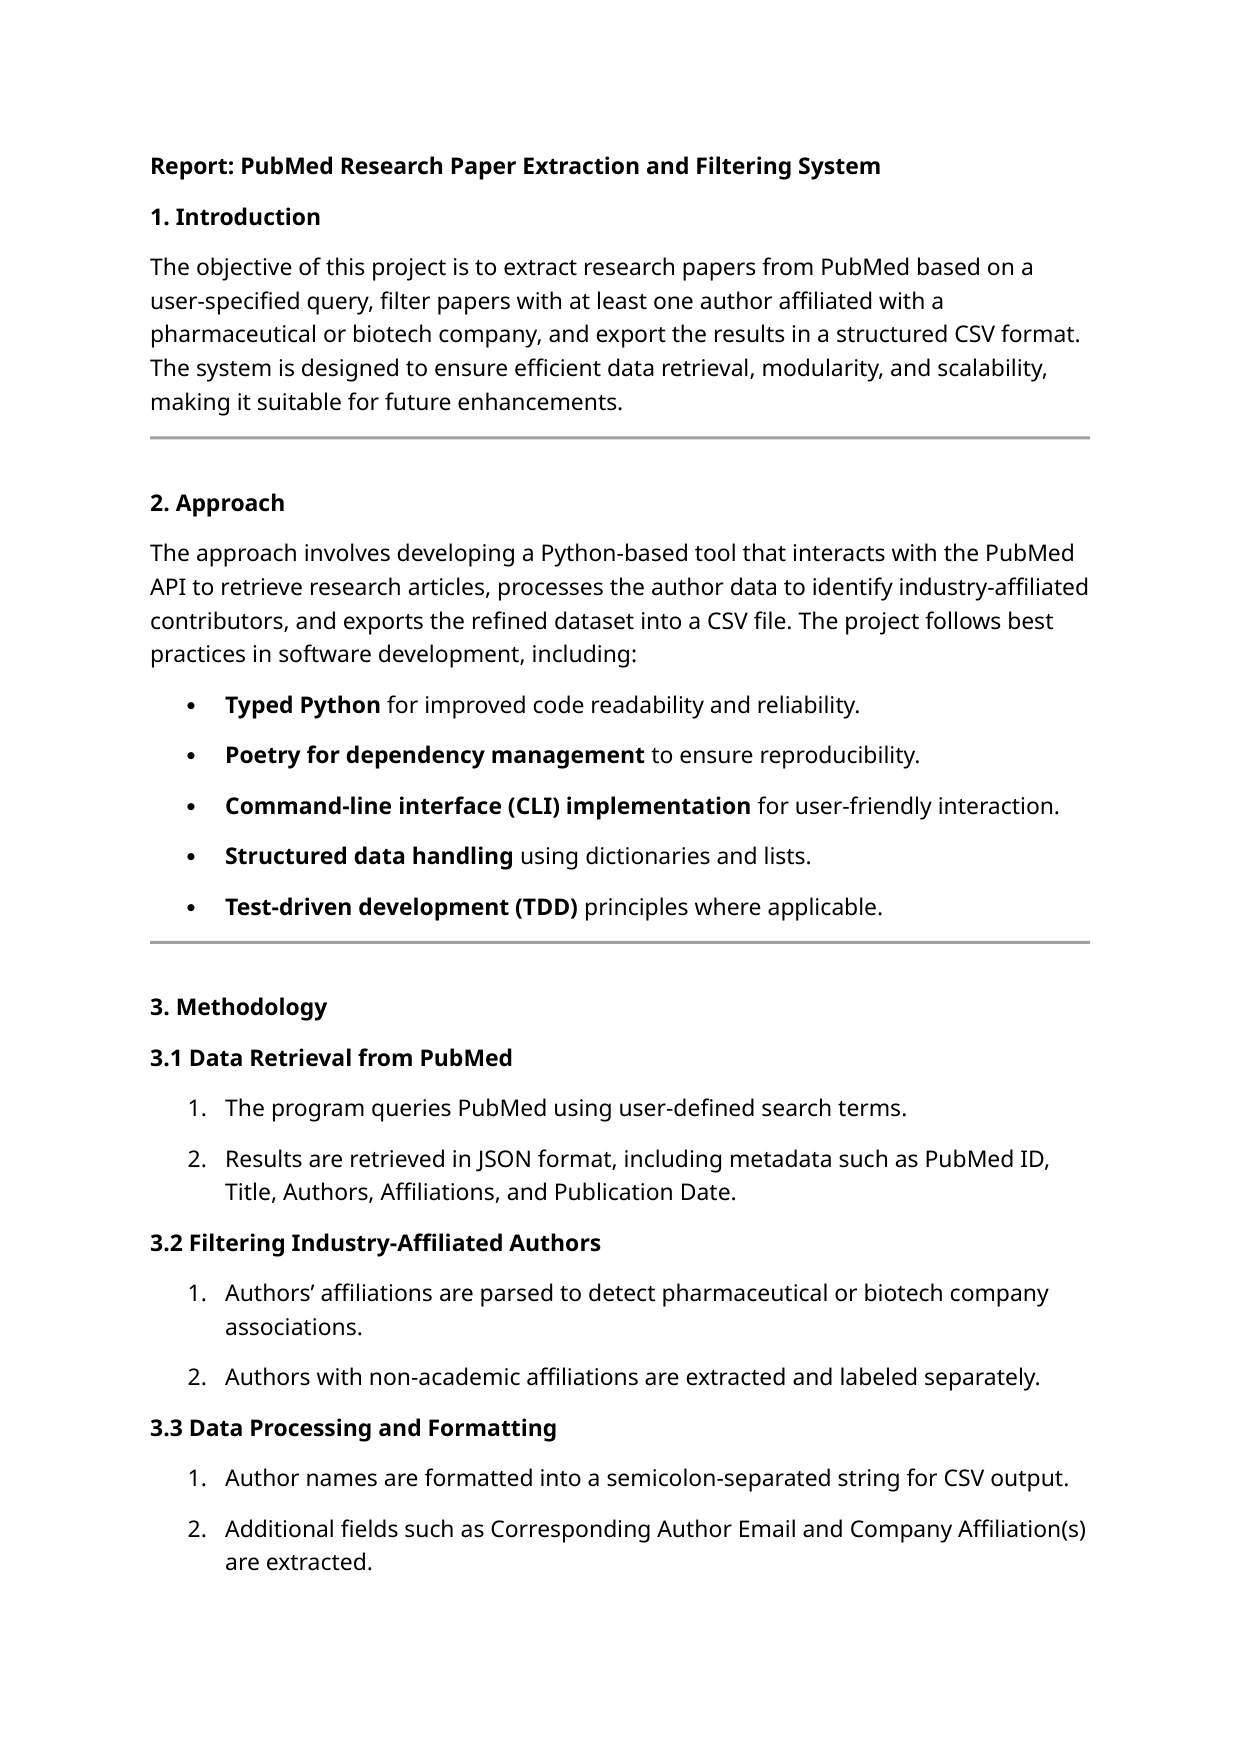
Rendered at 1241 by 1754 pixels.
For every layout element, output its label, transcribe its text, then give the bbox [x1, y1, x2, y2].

list Additional fields such as Corresponding Author Email and Company Affiliation(s) are extracted. [187, 1512, 1090, 1577]
list Command-line interface (CLI) implementation for user-friendly interaction. [187, 789, 1090, 821]
text The approach involves developing a Python-based tool that interacts with the PubMed API to retrieve research articles, processes the author data to identify industry-affiliated contributors, and exports the refined dataset into a CSV file. The project follows best practices in software development, including: [150, 537, 1090, 669]
list Results are retrieved in JSON format, including metadata such as PubMed ID, Title, Authors, Affiliations, and Publication Date. [187, 1142, 1090, 1207]
text 2. Approach [150, 487, 1090, 518]
list Structured data handling using dictionaries and lists. [187, 840, 1090, 871]
text Report: PubMed Research Paper Extraction and Filtering System [150, 150, 1090, 181]
text 3.2 Filtering Industry-Affiliated Authors [150, 1227, 1090, 1258]
text 3.1 Data Retrieval from PubMed [150, 1042, 1090, 1073]
list Authors’ affiliations are parsed to detect pharmaceutical or biotech company associations. [187, 1277, 1090, 1342]
text The objective of this project is to extract research papers from PubMed based on a user-specified query, filter papers with at least one author affiliated with a pharmaceutical or biotech company, and export the results in a structured CSV format. The system is designed to ensure efficient data retrieval, modularity, and scalability, making it suitable for future enhancements. [150, 251, 1090, 417]
text 3.3 Data Processing and Formatting [150, 1412, 1090, 1443]
text 3. Methodology [150, 991, 1090, 1022]
list Author names are formatted into a semicolon-separated string for CSV output. [187, 1462, 1090, 1493]
list Typed Python for improved code readability and reliability. [187, 689, 1090, 720]
text 1. Introduction [150, 200, 1090, 232]
list Poetry for dependency management to ensure reproducibility. [187, 739, 1090, 770]
list The program queries PubMed using user-defined search terms. [187, 1092, 1090, 1123]
list Authors with non-academic affiliations are extracted and labeled separately. [187, 1361, 1090, 1392]
list Test-driven development (TDD) principles where applicable. [187, 890, 1090, 922]
